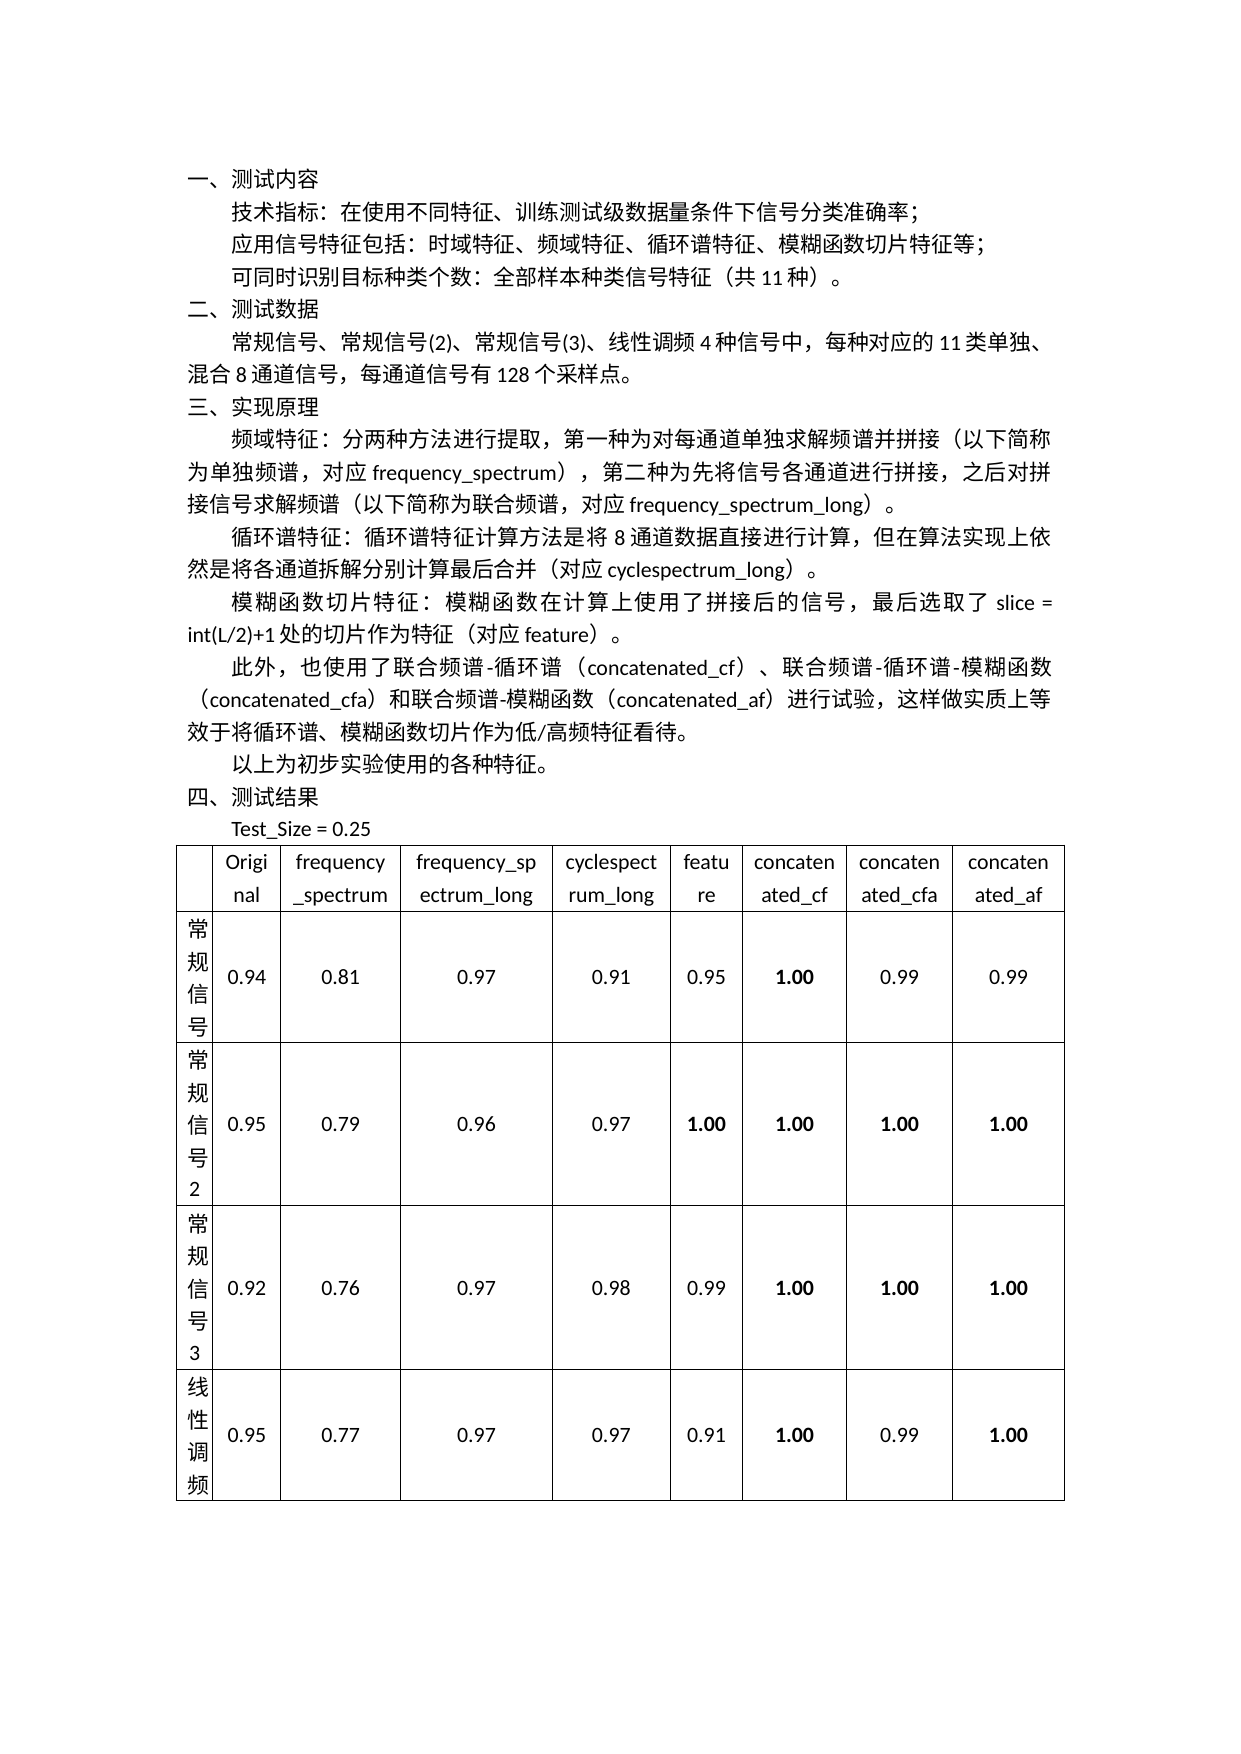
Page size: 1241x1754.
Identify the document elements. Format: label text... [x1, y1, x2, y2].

table_header [177, 846, 212, 911]
table_cell 0.97 [553, 1370, 670, 1500]
list 应用信号特征包括：时域特征、频域特征、循环谱特征、模糊函数切片特征等； [187, 227, 1053, 259]
table_cell 0.96 [401, 1043, 552, 1205]
list 测试结果 [187, 779, 1053, 812]
table_header concatenated_cf [743, 846, 846, 911]
table_cell 0.95 [213, 1370, 280, 1500]
table_cell 0.97 [401, 912, 552, 1042]
table_header concatenated_cfa [847, 846, 952, 911]
list 常规信号、常规信号(2)、常规信号(3)、线性调频4种信号中，每种对应的11类单独、混合8通道信号，每通道信号有128个采样点。 [187, 324, 1053, 389]
table_cell 0.94 [213, 912, 280, 1042]
table_cell 0.98 [553, 1206, 670, 1369]
list 以上为初步实验使用的各种特征。 [187, 747, 1053, 779]
list 频域特征：分两种方法进行提取，第一种为对每通道单独求解频谱并拼接（以下简称为单独频谱，对应frequency_spectrum），第二种为先将信号各通道进行拼接，之后对拼接信号求解频谱（以下简称为联合频谱，对应frequency_spectrum_long）。 [187, 422, 1053, 519]
table_cell 0.97 [401, 1206, 552, 1369]
table_header frequency_spectrum_long [401, 846, 552, 911]
table_cell 1.00 [743, 1206, 846, 1369]
table_cell 0.91 [553, 912, 670, 1042]
table_cell 0.99 [847, 912, 952, 1042]
table_cell 1.00 [743, 912, 846, 1042]
table_header Original [213, 846, 280, 911]
table_cell 1.00 [953, 1206, 1064, 1369]
table_header concatenated_af [953, 846, 1064, 911]
list 循环谱特征：循环谱特征计算方法是将8通道数据直接进行计算，但在算法实现上依然是将各通道拆解分别计算最后合并（对应cyclespectrum_long）。 [187, 519, 1053, 584]
table_cell 1.00 [671, 1043, 742, 1205]
table_cell 0.76 [281, 1206, 400, 1369]
list 实现原理 [187, 389, 1053, 422]
table_cell 0.79 [281, 1043, 400, 1205]
table_cell 常规信号2 [177, 1043, 212, 1205]
table_cell 1.00 [743, 1043, 846, 1205]
table_cell 0.92 [213, 1206, 280, 1369]
list 模糊函数切片特征：模糊函数在计算上使用了拼接后的信号，最后选取了slice = int(L/2)+1处的切片作为特征（对应feature）。 [187, 584, 1053, 649]
table_cell 0.95 [213, 1043, 280, 1205]
table_cell 0.77 [281, 1370, 400, 1500]
table_cell 0.91 [671, 1370, 742, 1500]
table_cell 0.99 [953, 912, 1064, 1042]
table_cell 0.97 [553, 1043, 670, 1205]
list 此外，也使用了联合频谱-循环谱（concatenated_cf）、联合频谱-循环谱-模糊函数（concatenated_cfa）和联合频谱-模糊函数（concatenated_af）进行试验，这样做实质上等效于将循环谱、模糊函数切片作为低/高频特征看待。 [187, 649, 1053, 747]
list 测试内容 [187, 162, 1053, 194]
table_cell 1.00 [847, 1043, 952, 1205]
table_header cyclespectrum_long [553, 846, 670, 911]
list Test_Size = 0.25 [187, 812, 1053, 844]
table_cell 0.95 [671, 912, 742, 1042]
table_header feature [671, 846, 742, 911]
table_cell 0.81 [281, 912, 400, 1042]
list 技术指标：在使用不同特征、训练测试级数据量条件下信号分类准确率； [187, 194, 1053, 227]
table_cell 1.00 [847, 1206, 952, 1369]
table_cell 0.99 [671, 1206, 742, 1369]
table_cell 1.00 [743, 1370, 846, 1500]
list 可同时识别目标种类个数：全部样本种类信号特征（共11种）。 [187, 259, 1053, 292]
table_cell 线性调频 [177, 1370, 212, 1500]
table_cell 1.00 [953, 1370, 1064, 1500]
table_cell 1.00 [953, 1043, 1064, 1205]
table_cell 常规信号 [177, 912, 212, 1042]
table_cell 0.97 [401, 1370, 552, 1500]
table_cell 常规信号3 [177, 1206, 212, 1369]
table_cell 0.99 [847, 1370, 952, 1500]
table_header frequency_spectrum [281, 846, 400, 911]
list 测试数据 [187, 292, 1053, 324]
